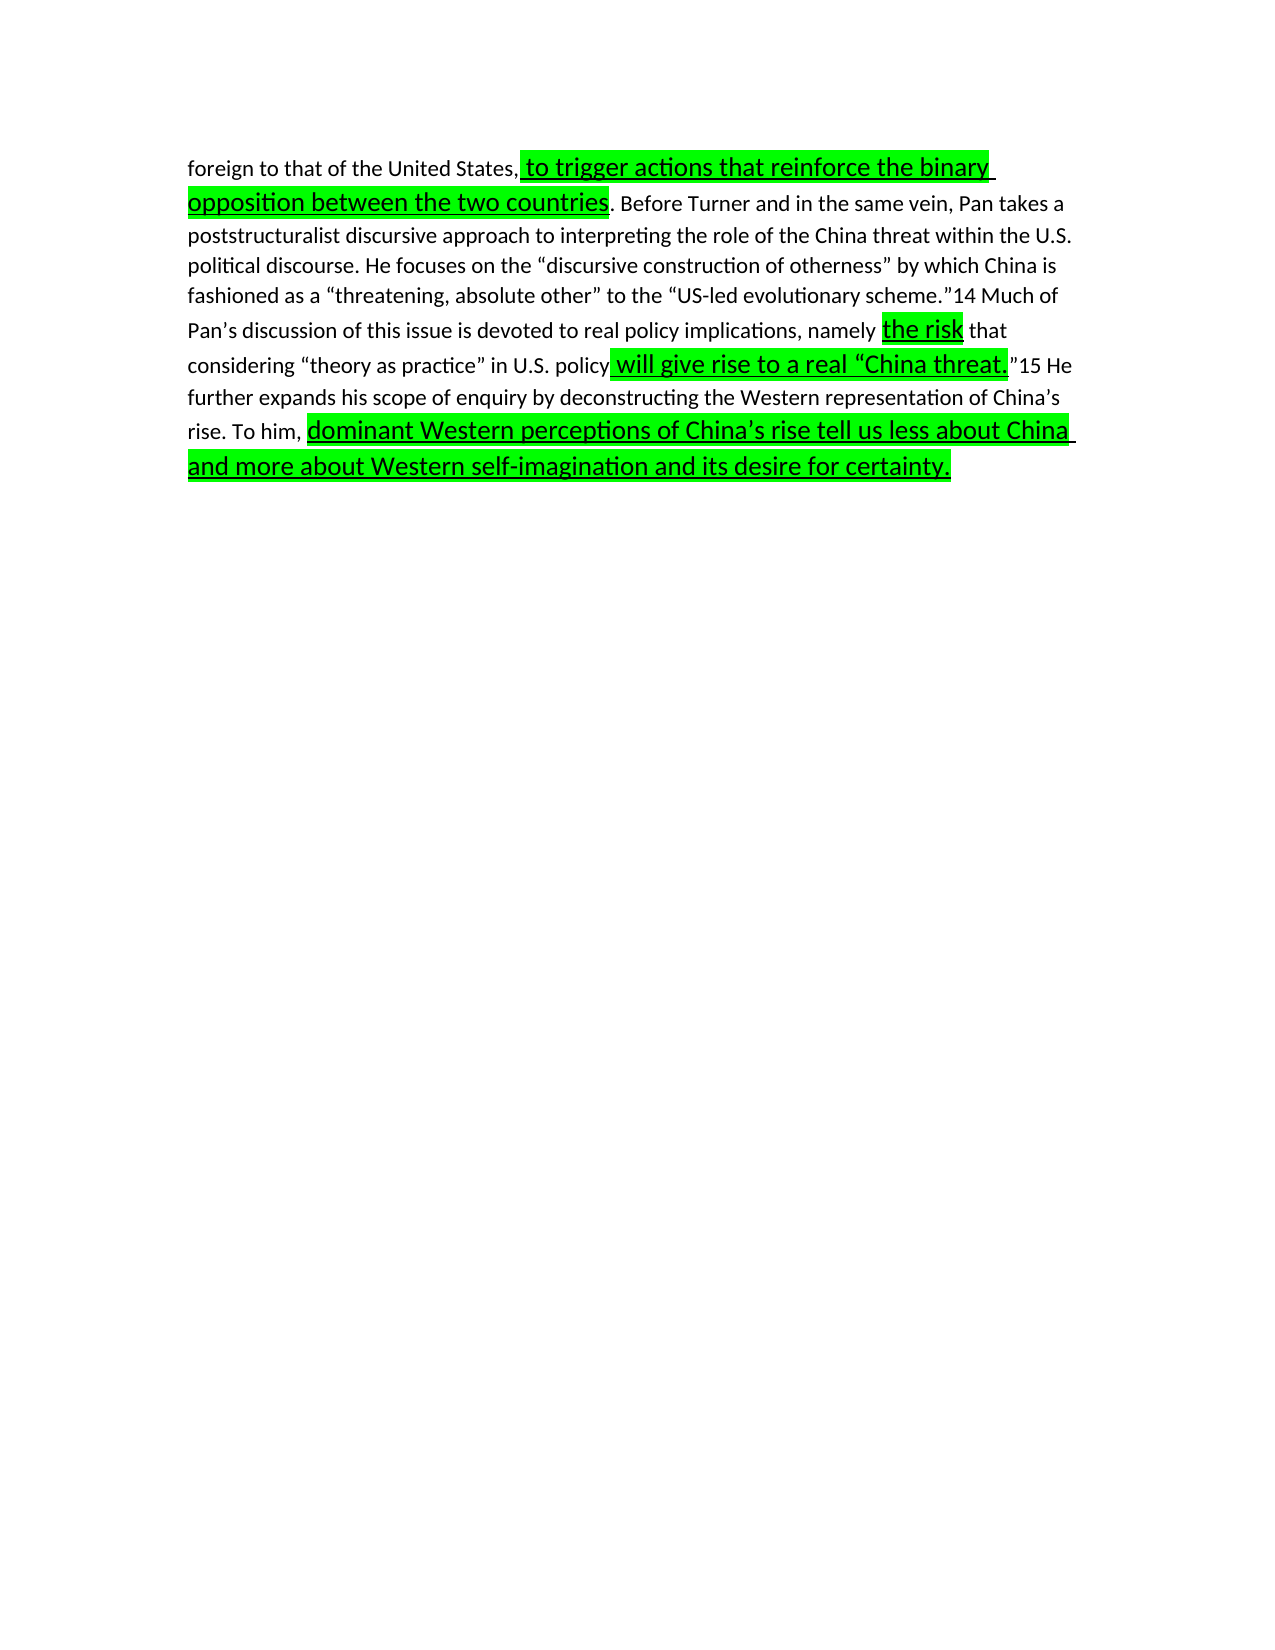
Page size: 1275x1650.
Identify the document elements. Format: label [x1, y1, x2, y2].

text [187, 150, 1087, 482]
